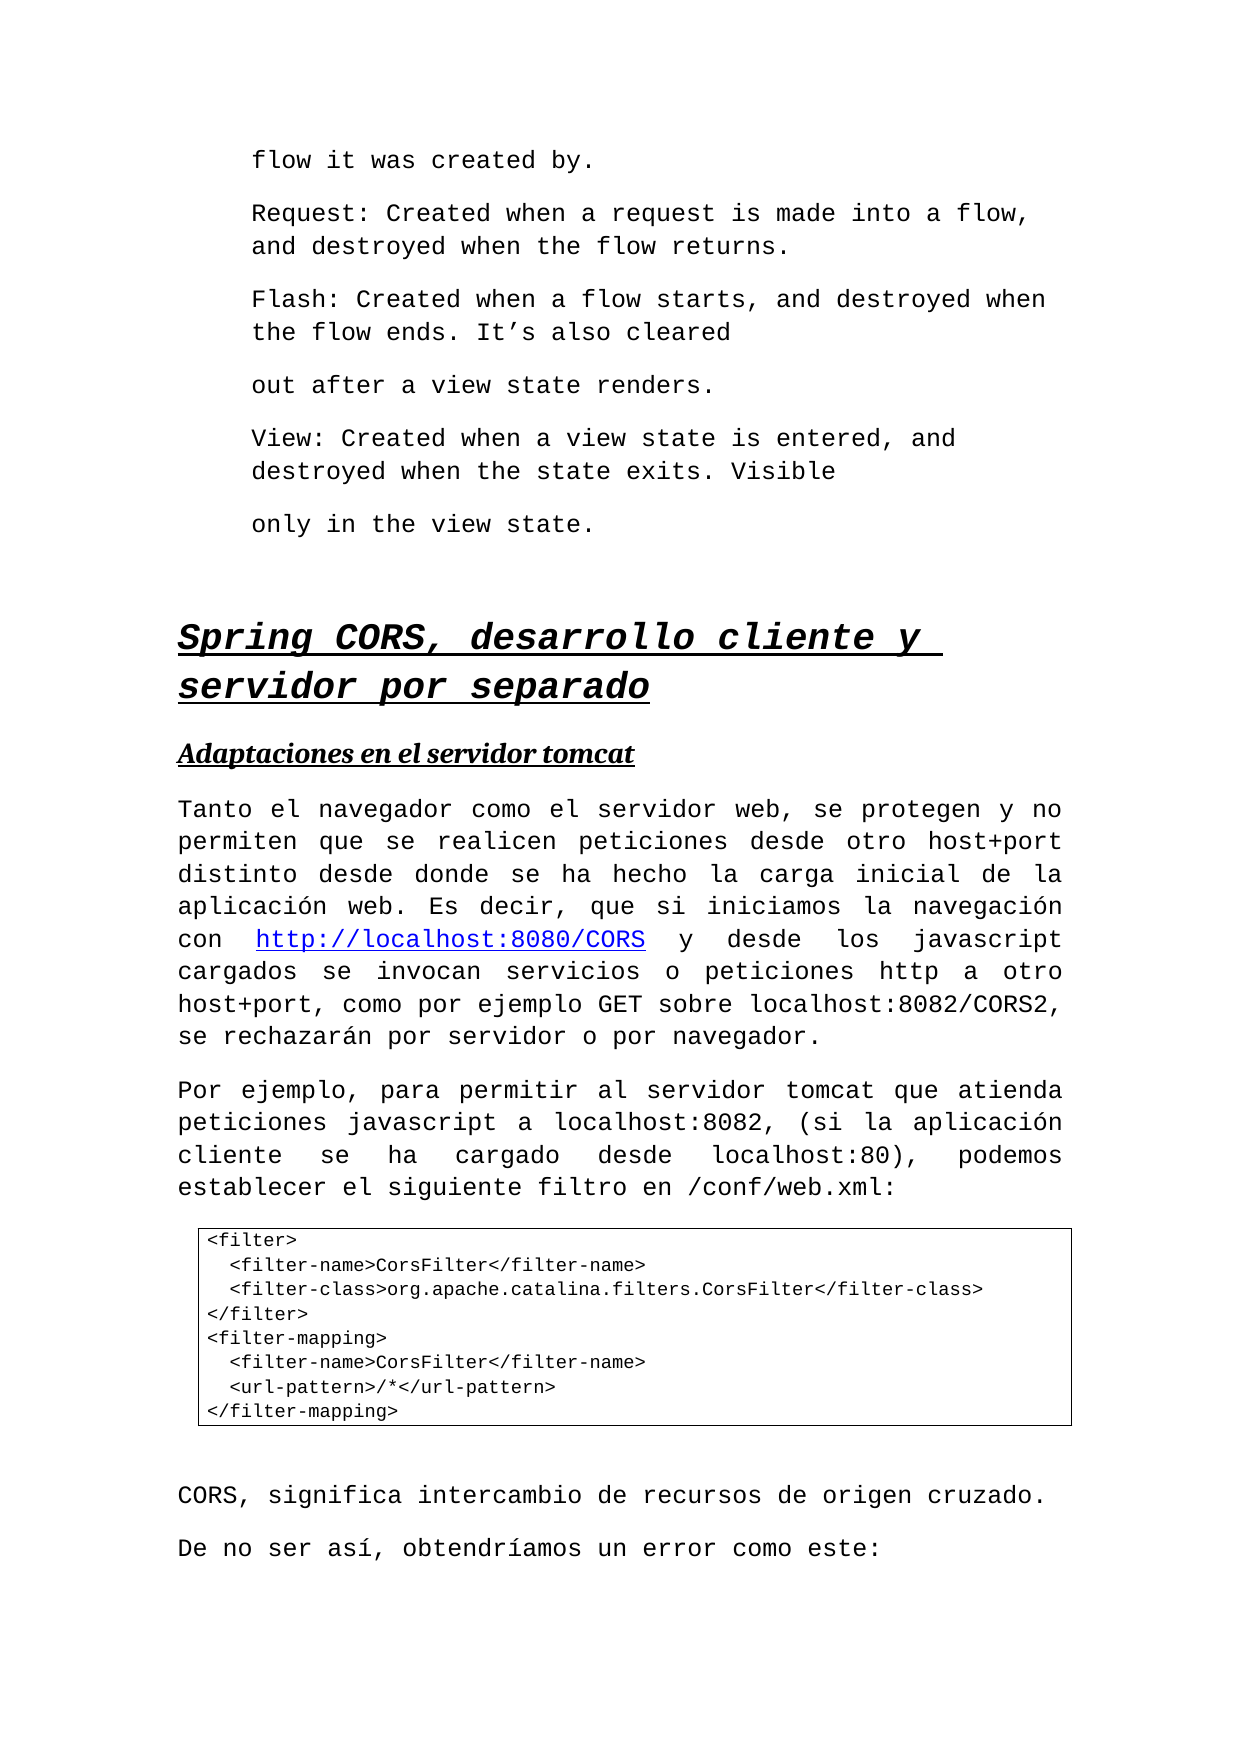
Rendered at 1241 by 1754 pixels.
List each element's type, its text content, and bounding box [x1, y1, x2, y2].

text Por ejemplo, para permitir al servidor tomcat que atienda peticiones javascript a localhost:8082, (si la aplicación cliente se ha cargado desde localhost:80), podemos establecer el siguiente filtro en /conf/web.xml: [177, 1077, 1063, 1203]
text Request: Created when a request is made into a flow, and destroyed when the flow returns. [251, 201, 1063, 262]
text <filter-mapping> [199, 1326, 1071, 1350]
text <filter-name>CorsFilter</filter-name> [199, 1252, 1071, 1277]
text Adaptaciones en el servidor tomcat [177, 737, 1063, 771]
text flow it was created by. [177, 148, 1063, 176]
text out after a view state renders. [177, 373, 1063, 401]
text <filter-class>org.apache.catalina.filters.CorsFilter</filter-class> [199, 1277, 1071, 1301]
text only in the view state. [177, 512, 1063, 540]
text </filter> [199, 1301, 1071, 1326]
text De no ser así, obtendríamos un error como este: [177, 1536, 1063, 1564]
text CORS, significa intercambio de recursos de origen cruzado. [177, 1483, 1063, 1511]
text Tanto el navegador como el servidor web, se protegen y no permiten que se realicen peticiones desde otro host+port distinto desde donde se ha hecho la carga inicial de la aplicación web. Es decir, que si iniciamos la navegación con http://localhost:8080/CORS y desde los javascript cargados se invocan servicios o peticiones http a otro host+port, como por ejemplo GET sobre localhost:8082/CORS2, se rechazarán por servidor o por navegador. [177, 796, 1063, 1052]
text View: Created when a view state is entered, and destroyed when the state exits. Visible [251, 426, 1063, 487]
text Flash: Created when a flow starts, and destroyed when the flow ends. It’s also cleared [251, 287, 1063, 348]
text <url-pattern>/*</url-pattern> [199, 1374, 1071, 1399]
text <filter> [199, 1229, 1071, 1252]
text Spring CORS, desarrollo cliente y servidor por separado [177, 618, 1063, 710]
text </filter-mapping> [199, 1399, 1071, 1425]
text <filter-name>CorsFilter</filter-name> [199, 1350, 1071, 1374]
